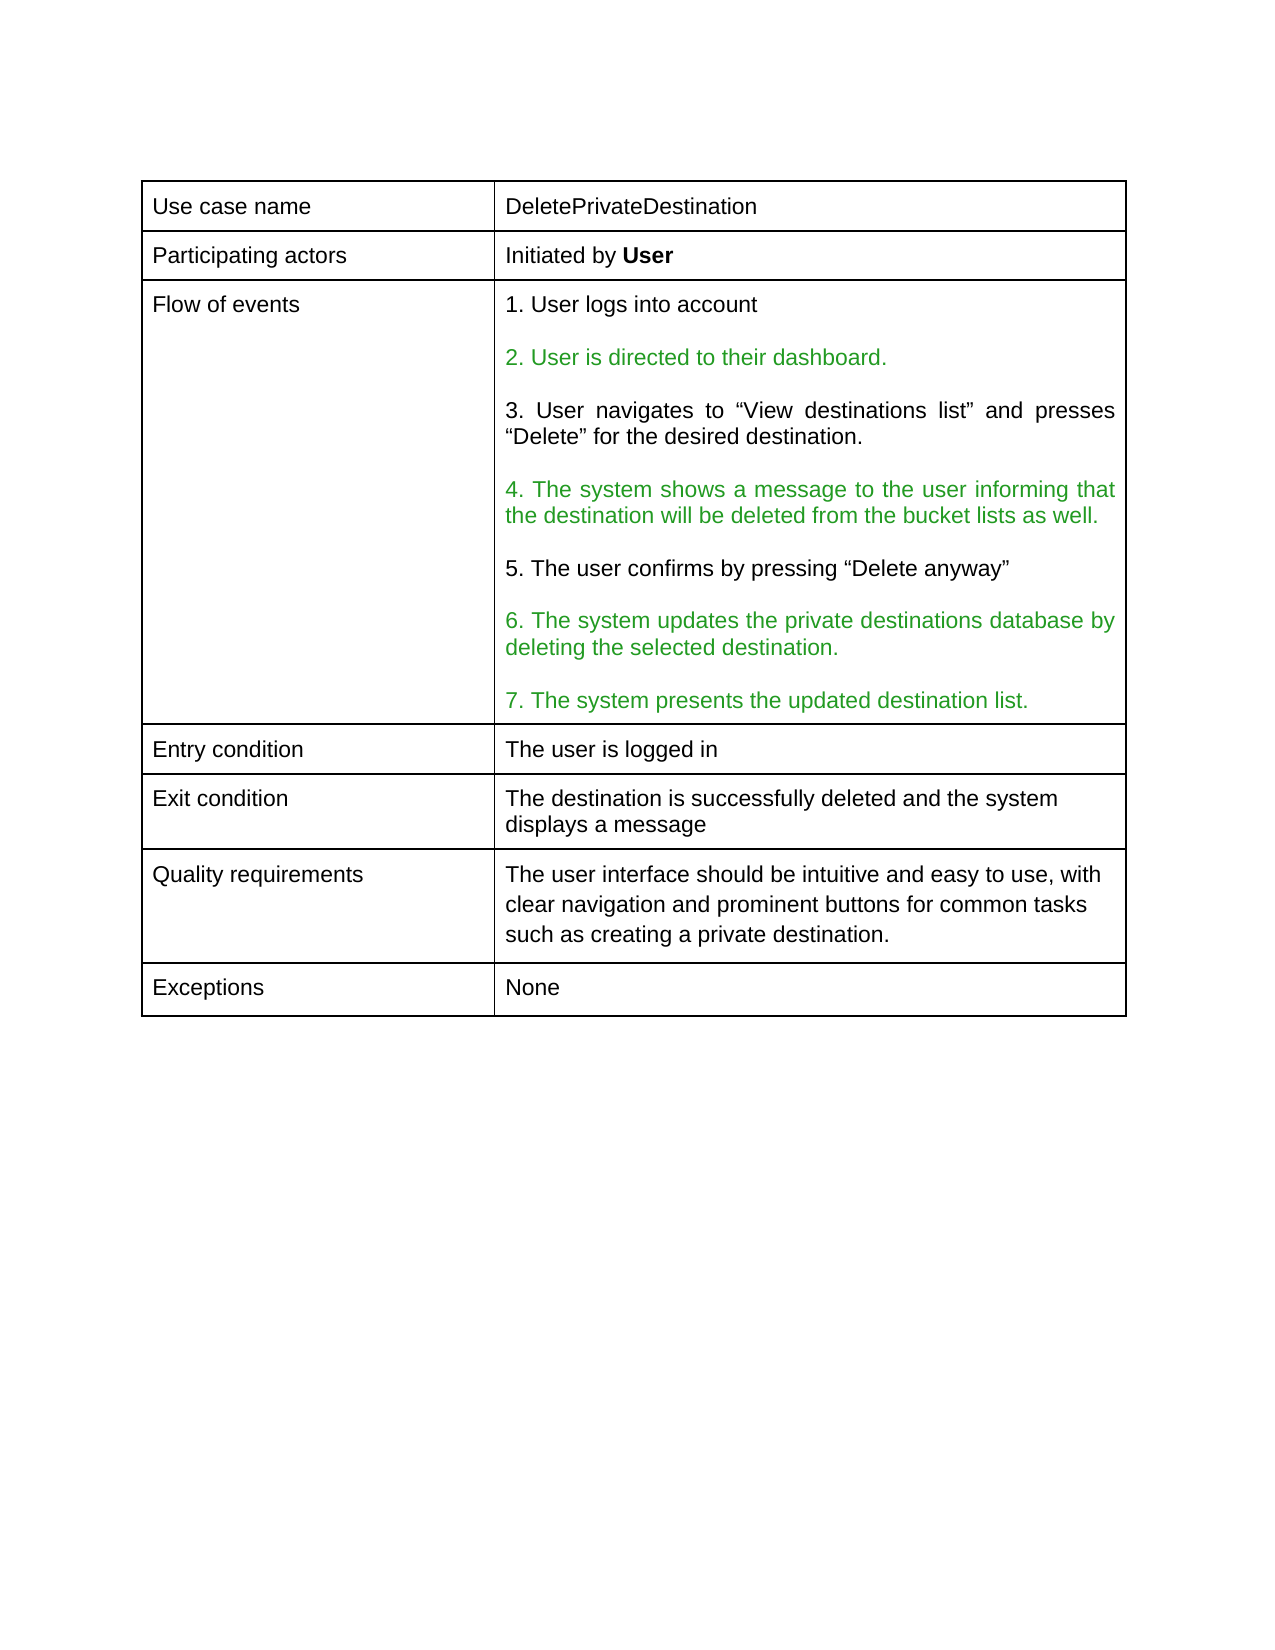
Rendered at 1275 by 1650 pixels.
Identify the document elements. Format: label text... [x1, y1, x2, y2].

table_cell Exceptions [143, 964, 494, 1015]
table_cell Exit condition [143, 775, 494, 848]
table_header Use case name [143, 182, 494, 229]
table_cell None [495, 964, 1125, 1015]
table_header DeletePrivateDestination [495, 182, 1125, 229]
table_cell 1. User logs into account 2. User is directed to their dashboard. 3. User navigates to “View destinations list” and presses “Delete” for the desired destination. 4. The system shows a message to the user informing that the destination will be deleted from the bucket lists as well. 5. The user confirms by pressing “Delete anyway” 6. The system updates the private destinations database by deleting the selected destination. 7. The system presents the updated destination list. [495, 281, 1125, 723]
table_cell The user interface should be intuitive and easy to use, with clear navigation and prominent buttons for common tasks such as creating a private destination. [495, 850, 1125, 962]
table_cell The destination is successfully deleted and the system displays a message [495, 775, 1125, 848]
table_cell Participating actors [143, 232, 494, 279]
table_cell The user is logged in [495, 725, 1125, 773]
table_cell Flow of events [143, 281, 494, 723]
table_cell Quality requirements [143, 850, 494, 962]
table_cell Initiated by User [495, 232, 1125, 279]
table_cell Entry condition [143, 725, 494, 773]
